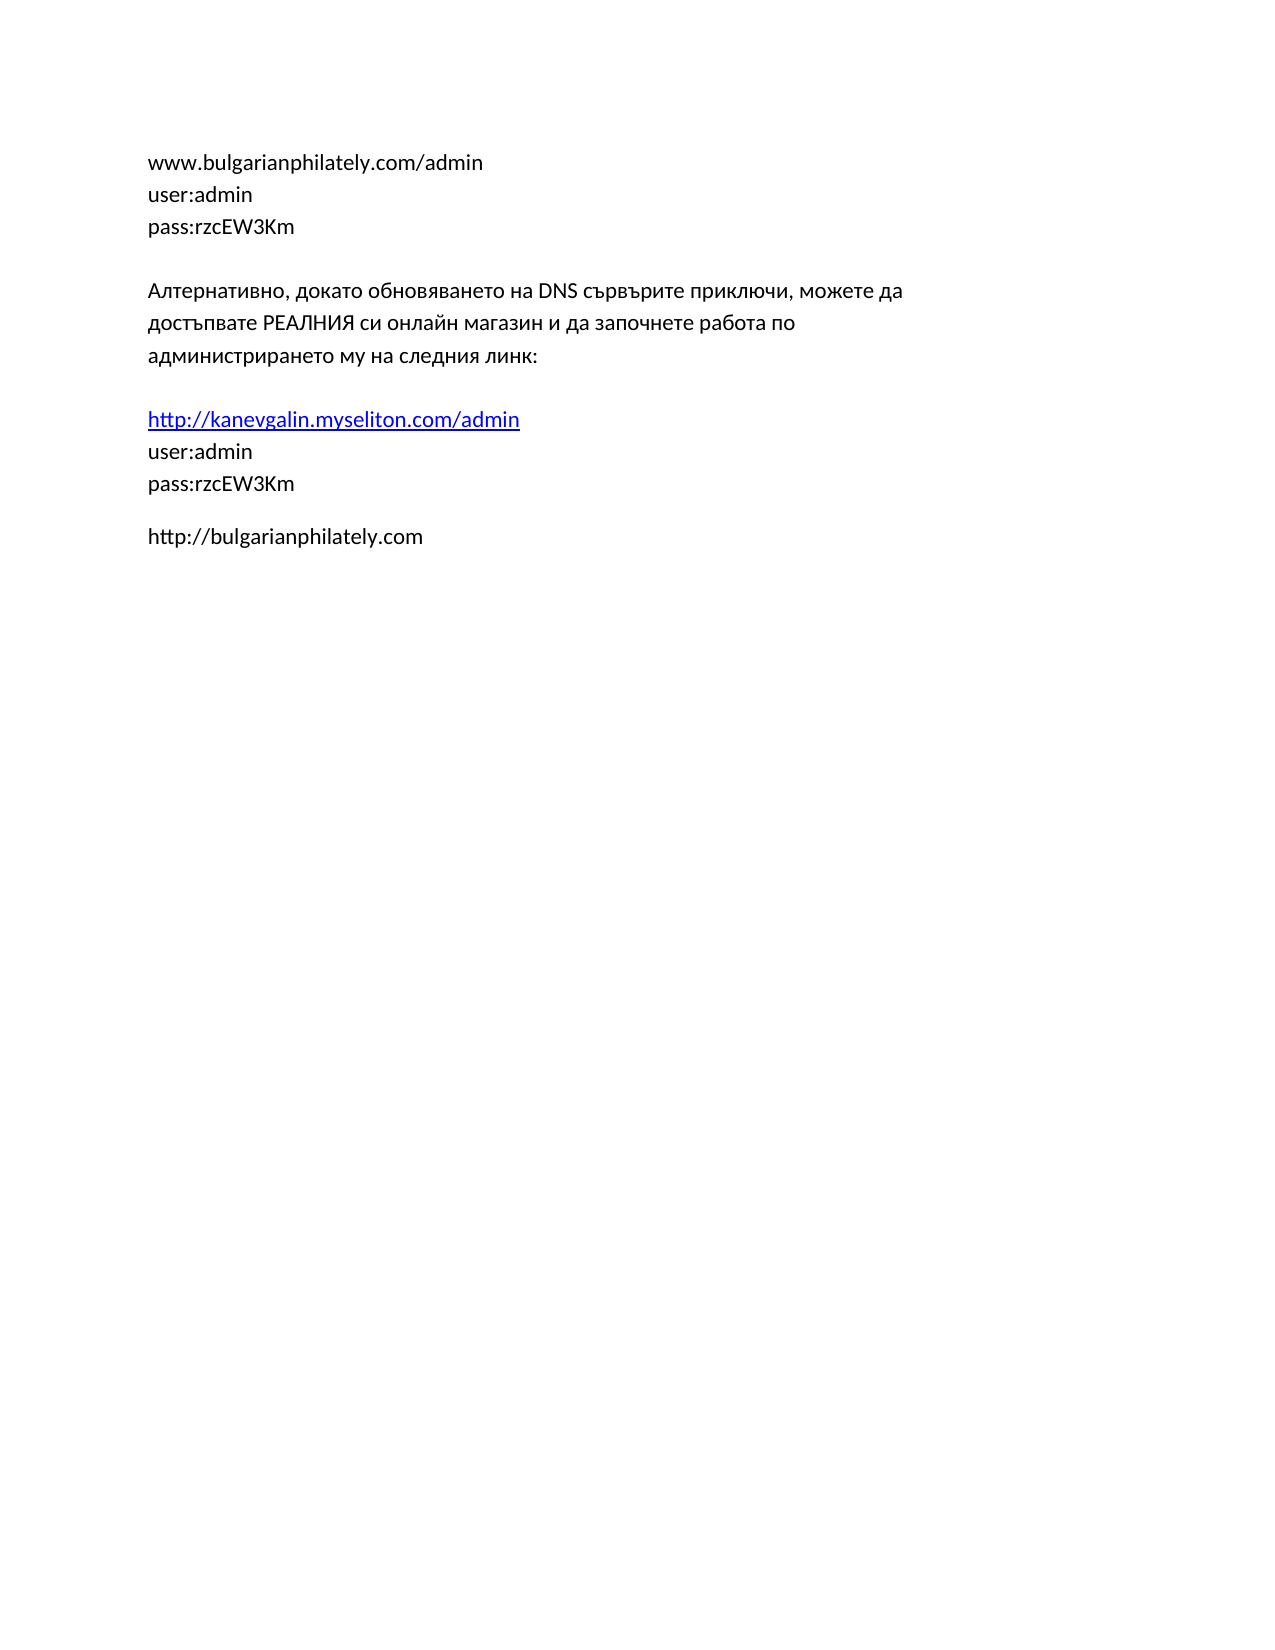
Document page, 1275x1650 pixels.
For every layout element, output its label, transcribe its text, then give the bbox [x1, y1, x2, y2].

text http://bulgarianphilately.com [148, 522, 1127, 551]
text www.bulgarianphilately.com/admin user:admin pass:rzcEW3Km Алтернативно, докато обновяването на DNS сървърите приключи, можете да достъпвате РЕАЛНИЯ си онлайн магазин и да започнете работа по администрирането му на следния линк: http://kanevgalin.myseliton.com/admin user:admin pass:rzcEW3Km [148, 148, 1127, 497]
